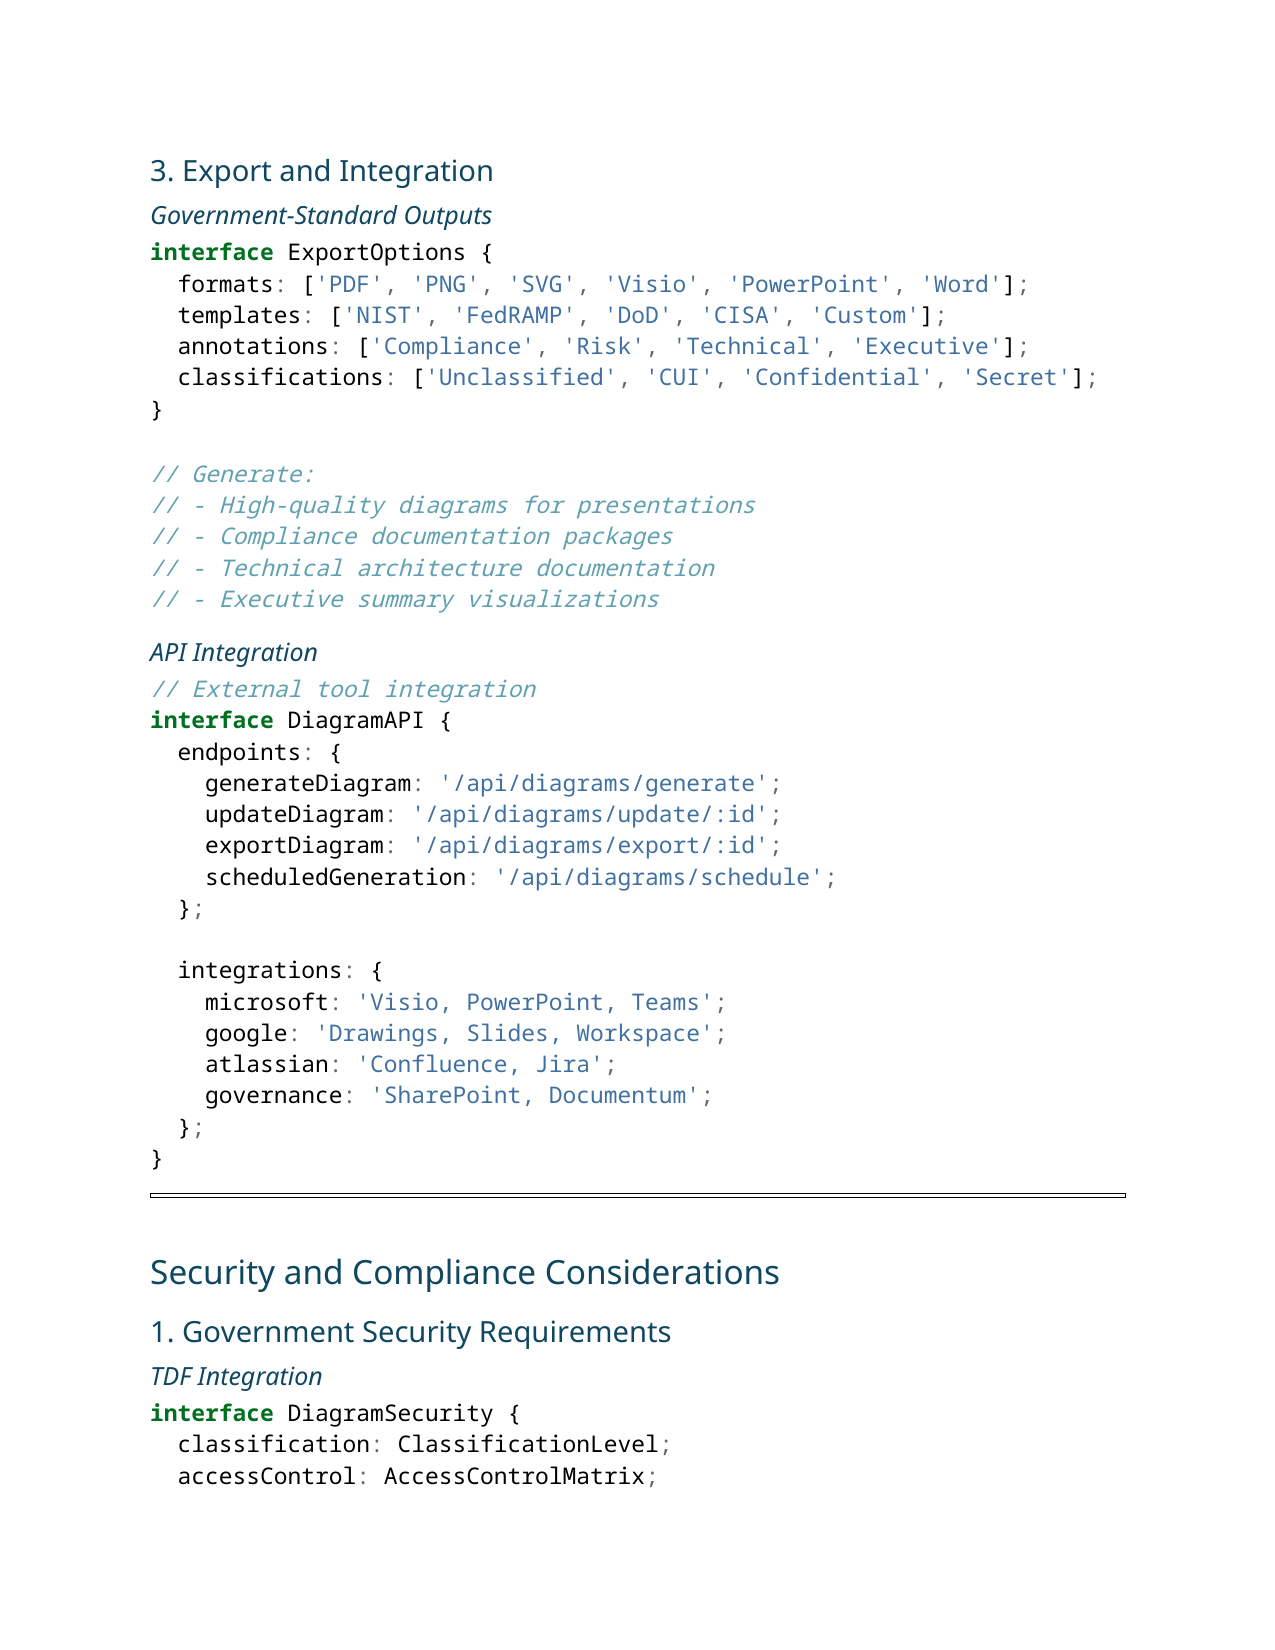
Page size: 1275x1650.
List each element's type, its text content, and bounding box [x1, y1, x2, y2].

text // External tool integration interface DiagramAPI { endpoints: { generateDiagram: '/api/diagrams/generate'; updateDiagram: '/api/diagrams/update/:id'; exportDiagram: '/api/diagrams/export/:id'; scheduledGeneration: '/api/diagrams/schedule'; }; integrations: { microsoft: 'Visio, PowerPoint, Teams'; google: 'Drawings, Slides, Workspace'; atlassian: 'Confluence, Jira'; governance: 'SharePoint, Documentum'; }; } [150, 673, 1125, 1173]
subtitle Security and Compliance Considerations [150, 1249, 1125, 1294]
text interface ExportOptions { formats: ['PDF', 'PNG', 'SVG', 'Visio', 'PowerPoint', 'Word']; templates: ['NIST', 'FedRAMP', 'DoD', 'CISA', 'Custom']; annotations: ['Compliance', 'Risk', 'Technical', 'Executive']; classifications: ['Unclassified', 'CUI', 'Confidential', 'Secret']; } // Generate: // - High-quality diagrams for presentations // - Compliance documentation packages // - Technical architecture documentation // - Executive summary visualizations [150, 236, 1125, 614]
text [150, 1397, 1125, 1491]
subtitle Government-Standard Outputs [150, 198, 1125, 232]
subtitle 1. Government Security Requirements [150, 1311, 1125, 1351]
subtitle API Integration [150, 635, 1125, 669]
subtitle 3. Export and Integration [150, 150, 1125, 190]
subtitle TDF Integration [150, 1359, 1125, 1393]
